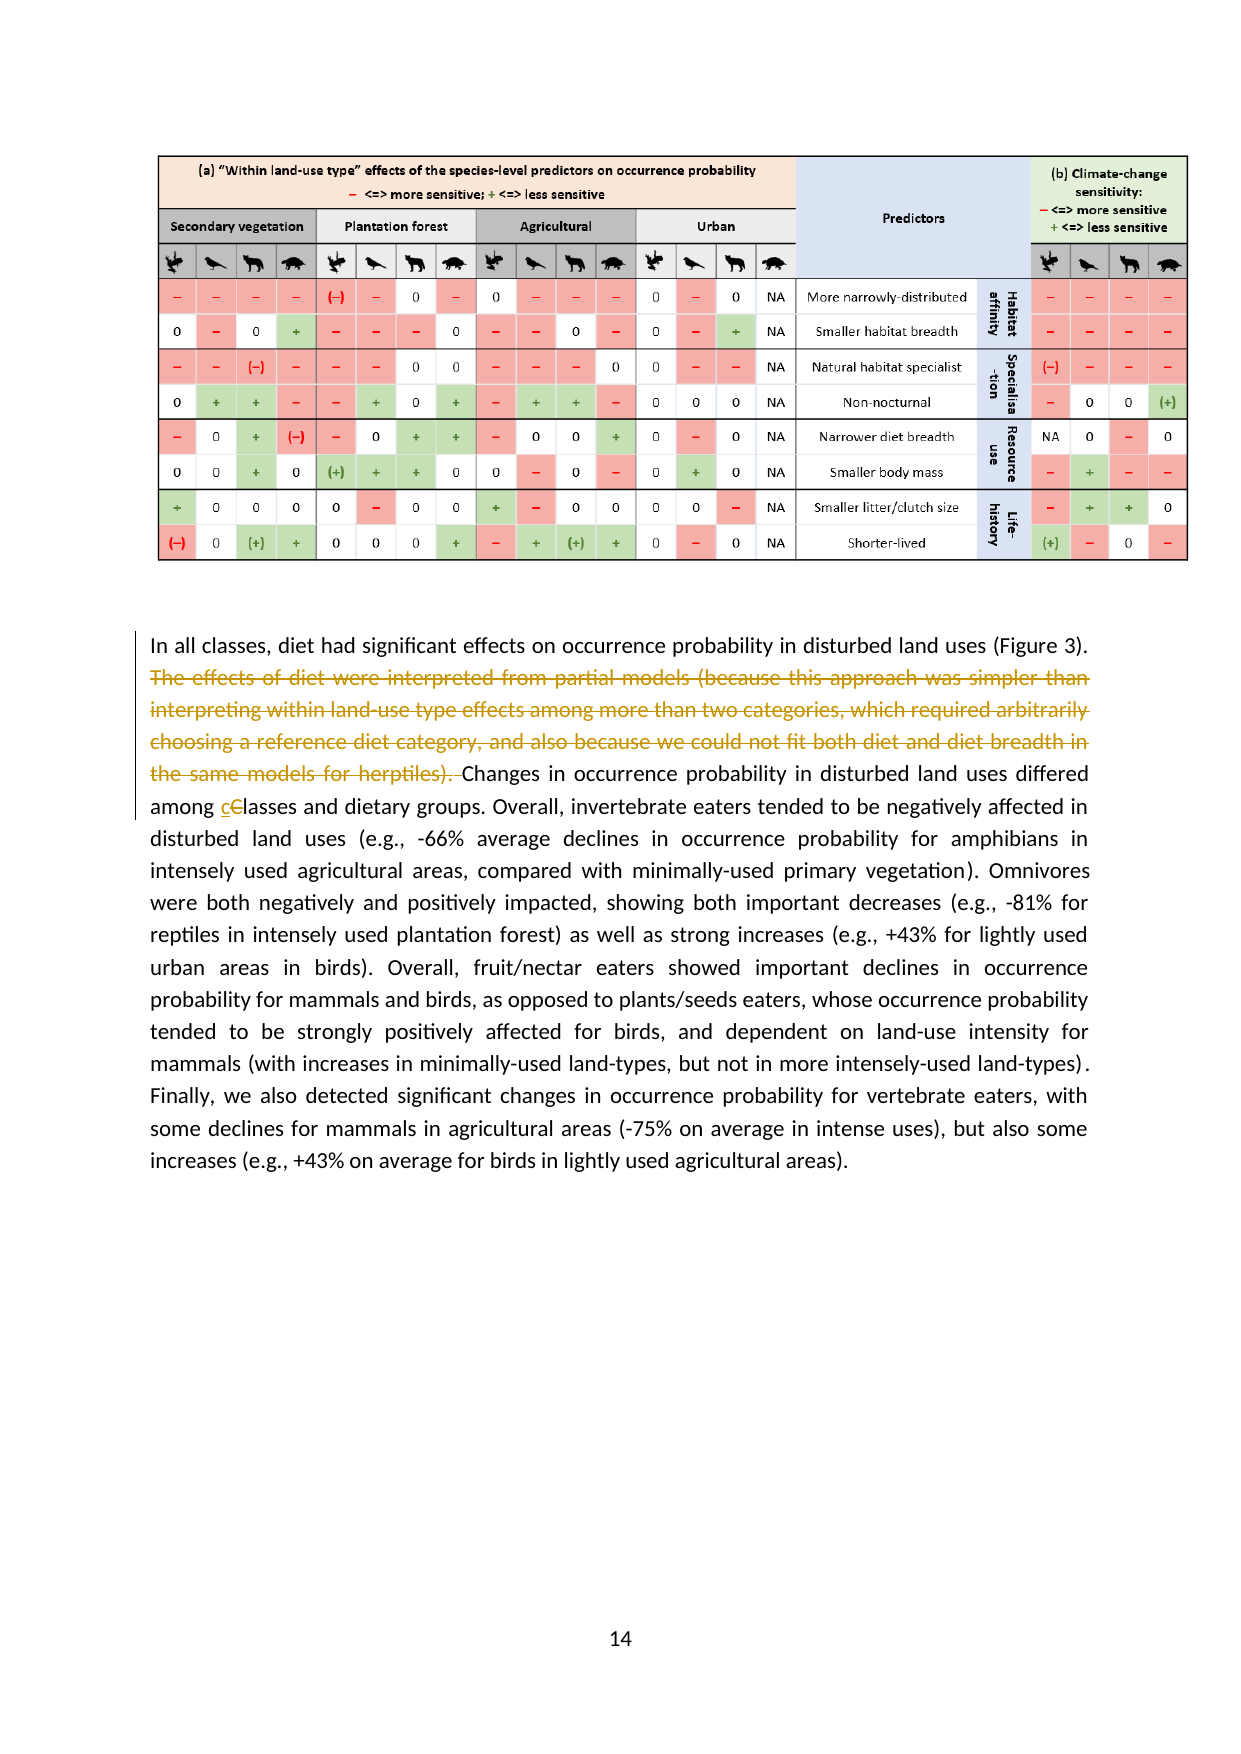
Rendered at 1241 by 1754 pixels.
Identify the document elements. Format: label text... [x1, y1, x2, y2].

picture [150, 150, 1194, 566]
text In all classes, diet had significant effects on occurrence probability in disturbed land uses (Figure 3). Changes in occurrence probability in disturbed land uses differed among lasses and dietary groups. Overall, invertebrate eaters tended to be negatively affected in disturbed land uses (e.g., -66% average declines in occurrence probability for amphibians in intensely used agricultural areas, compared with minimally-used primary vegetation). Omnivores were both negatively and positively impacted, showing both important decreases (e.g., -81% for reptiles in intensely used plantation forest) as well as strong increases (e.g., +43% for lightly used urban areas in birds). Overall, fruit/nectar eaters showed important declines in occurrence probability for mammals and birds, as opposed to plants/seeds eaters, whose occurrence probability tended to be strongly positively affected for birds, and dependent on land-use intensity for mammals (with increases in minimally-used land-types, but not in more intensely-used land-types). Finally, we also detected significant changes in occurrence probability for vertebrate eaters, with some declines for mammals in agricultural areas (-75% on average in intense uses), but also some increases (e.g., +43% on average for birds in lightly used agricultural areas). [150, 712, 1090, 1174]
